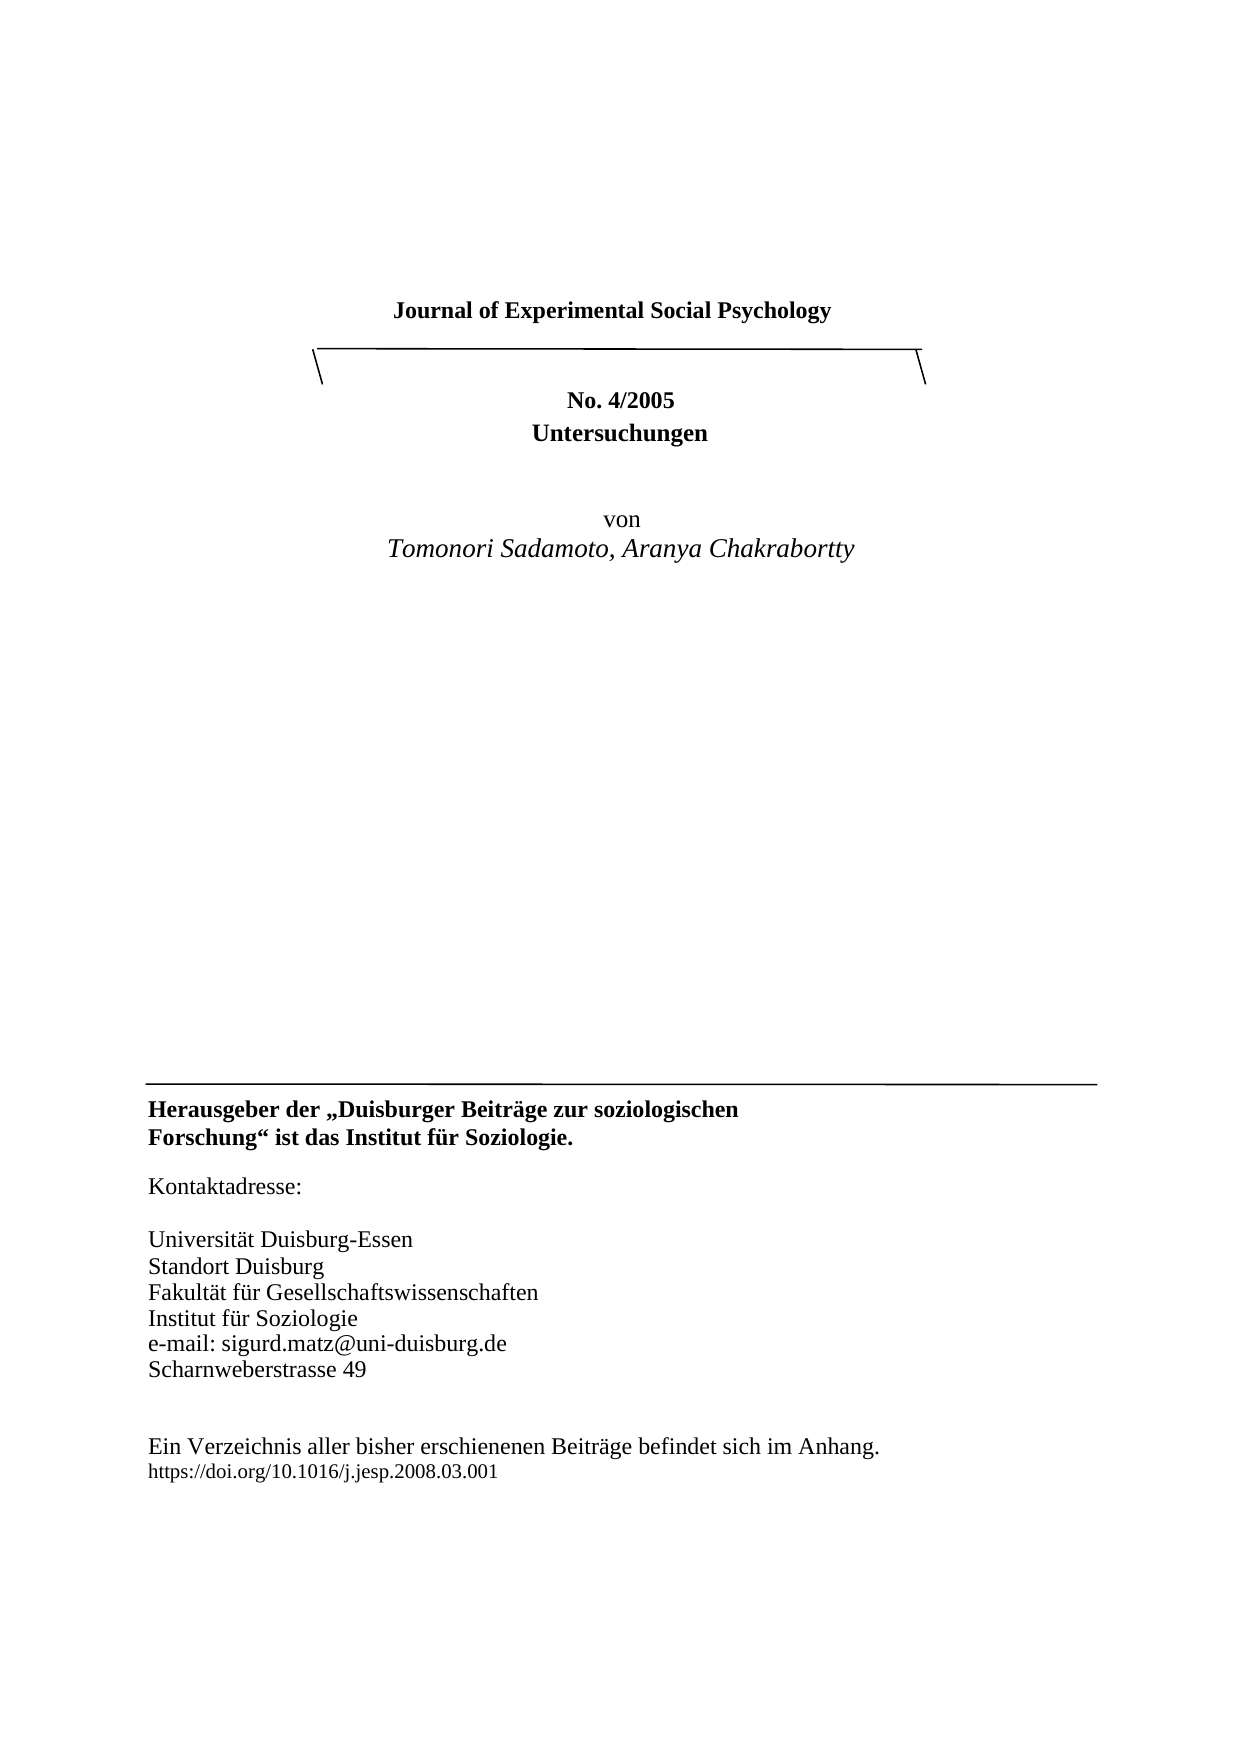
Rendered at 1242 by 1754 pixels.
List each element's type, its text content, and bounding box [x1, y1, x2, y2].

text e-mail: sigurd.matz@uni-duisburg.de [148, 1332, 1092, 1357]
text von [148, 504, 1096, 533]
text Untersuchungen [148, 418, 1092, 446]
text No. 4/2005 [148, 386, 1094, 414]
text Kontaktadresse: [148, 1172, 1092, 1199]
text Journal of Experimental Social Psychology [148, 297, 1077, 324]
text Standort Duisburg [148, 1253, 1092, 1280]
text Herausgeber der „Duisburger Beiträge zur soziologischen Forschung“ ist das Institut für Soziologie. [148, 1096, 837, 1150]
text Ein Verzeichnis aller bisher erschienenen Beiträge befindet sich im Anhang. [148, 1432, 1092, 1459]
text Scharnweberstrasse 49 [148, 1357, 443, 1383]
text Tomonori Sadamoto, Aranya Chakrabortty [148, 533, 1094, 564]
text https://doi.org/10.1016/j.jesp.2008.03.001 [148, 1459, 1092, 1483]
text Fakultät für Gesellschaftswissenschaften [148, 1280, 1092, 1306]
text Universität Duisburg-Essen [148, 1225, 1092, 1253]
text Institut für Soziologie [148, 1306, 1092, 1332]
